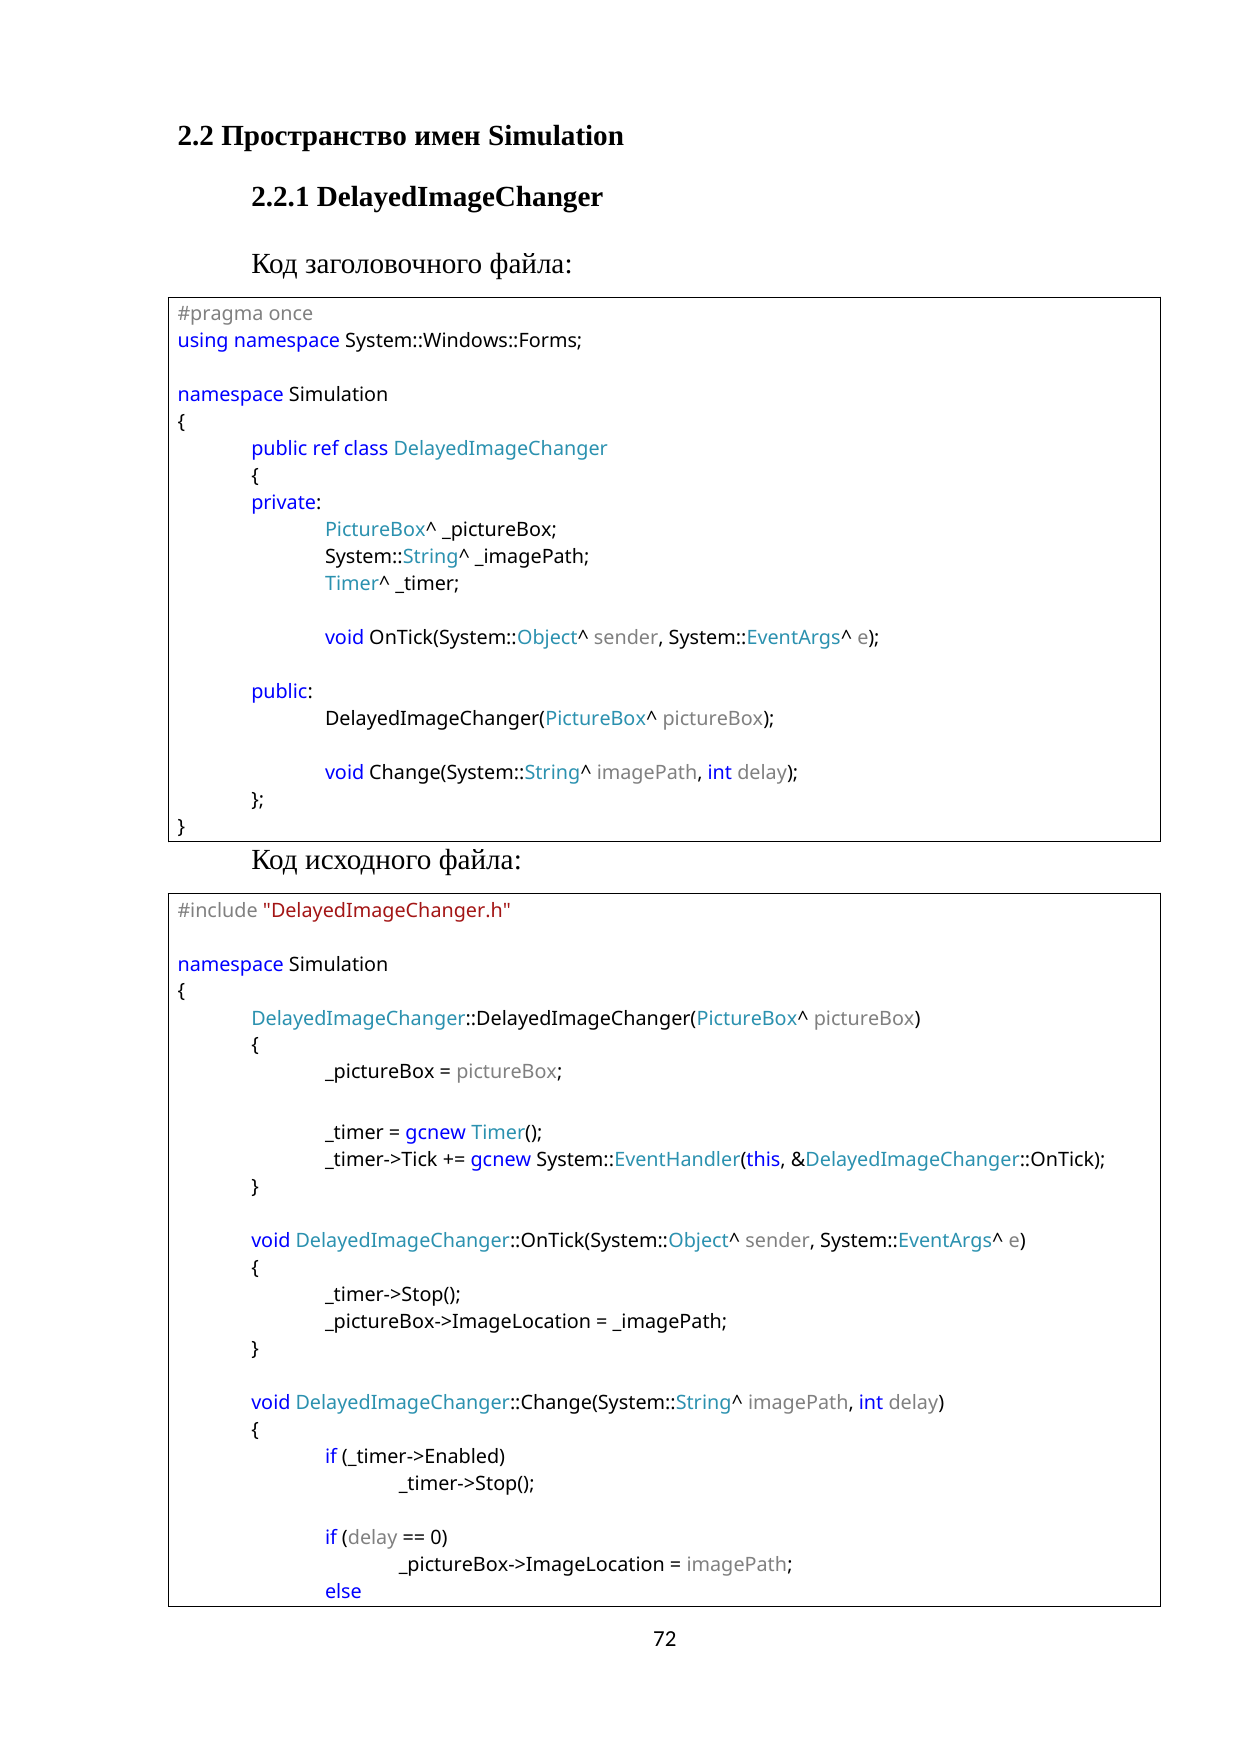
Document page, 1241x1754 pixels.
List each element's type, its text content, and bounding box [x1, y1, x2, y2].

text #pragma once [169, 298, 1160, 327]
text _timer->Tick += gcnew System::EventHandler(this, &DelayedImageChanger::OnTick); [177, 1145, 1152, 1172]
text using namespace System::Windows::Forms; [177, 327, 1152, 354]
text public: [177, 677, 1152, 704]
text void Change(System::String^ imagePath, int delay); [177, 758, 1152, 785]
text Код заголовочного файла: [177, 246, 1152, 280]
text 2.2.1 DelayedImageChanger [177, 179, 1152, 213]
text public ref class DelayedImageChanger [177, 434, 1152, 462]
text } [169, 809, 1160, 841]
text { [177, 977, 1152, 1004]
text void OnTick(System::Object^ sender, System::EventArgs^ e); [177, 623, 1152, 650]
text { [177, 1415, 1152, 1442]
text PictureBox^ _pictureBox; [177, 516, 1152, 542]
text { [177, 1031, 1152, 1058]
text { [177, 462, 1152, 488]
text void DelayedImageChanger::OnTick(System::Object^ sender, System::EventArgs^ e) [177, 1226, 1152, 1253]
text } [177, 1334, 1152, 1361]
text { [177, 408, 1152, 434]
text _pictureBox = pictureBox; [177, 1058, 1152, 1085]
text Timer^ _timer; [177, 569, 1152, 596]
text if (_timer->Enabled) [177, 1442, 1152, 1469]
text void DelayedImageChanger::Change(System::String^ imagePath, int delay) [177, 1388, 1152, 1415]
text _pictureBox->ImageLocation = _imagePath; [177, 1307, 1152, 1334]
text DelayedImageChanger(PictureBox^ pictureBox); [177, 704, 1152, 731]
text _timer->Stop(); [177, 1280, 1152, 1307]
text }; [177, 785, 1152, 809]
text DelayedImageChanger::DelayedImageChanger(PictureBox^ pictureBox) [177, 1004, 1152, 1031]
text 2.2 Пространство имен Simulation [177, 118, 1152, 152]
text else [169, 1574, 1160, 1606]
text if (delay == 0) [177, 1523, 1152, 1550]
text _pictureBox->ImageLocation = imagePath; [177, 1550, 1152, 1574]
text namespace Simulation [177, 950, 1152, 977]
text { [177, 1253, 1152, 1280]
text private: [177, 488, 1152, 516]
text _timer = gcnew Timer(); [177, 1118, 1152, 1145]
text System::String^ _imagePath; [177, 542, 1152, 569]
text #include "DelayedImageChanger.h" [169, 894, 1160, 923]
text Код исходного файла: [177, 842, 1152, 876]
text _timer->Stop(); [177, 1469, 1152, 1496]
text } [177, 1172, 1152, 1199]
text namespace Simulation [177, 381, 1152, 408]
